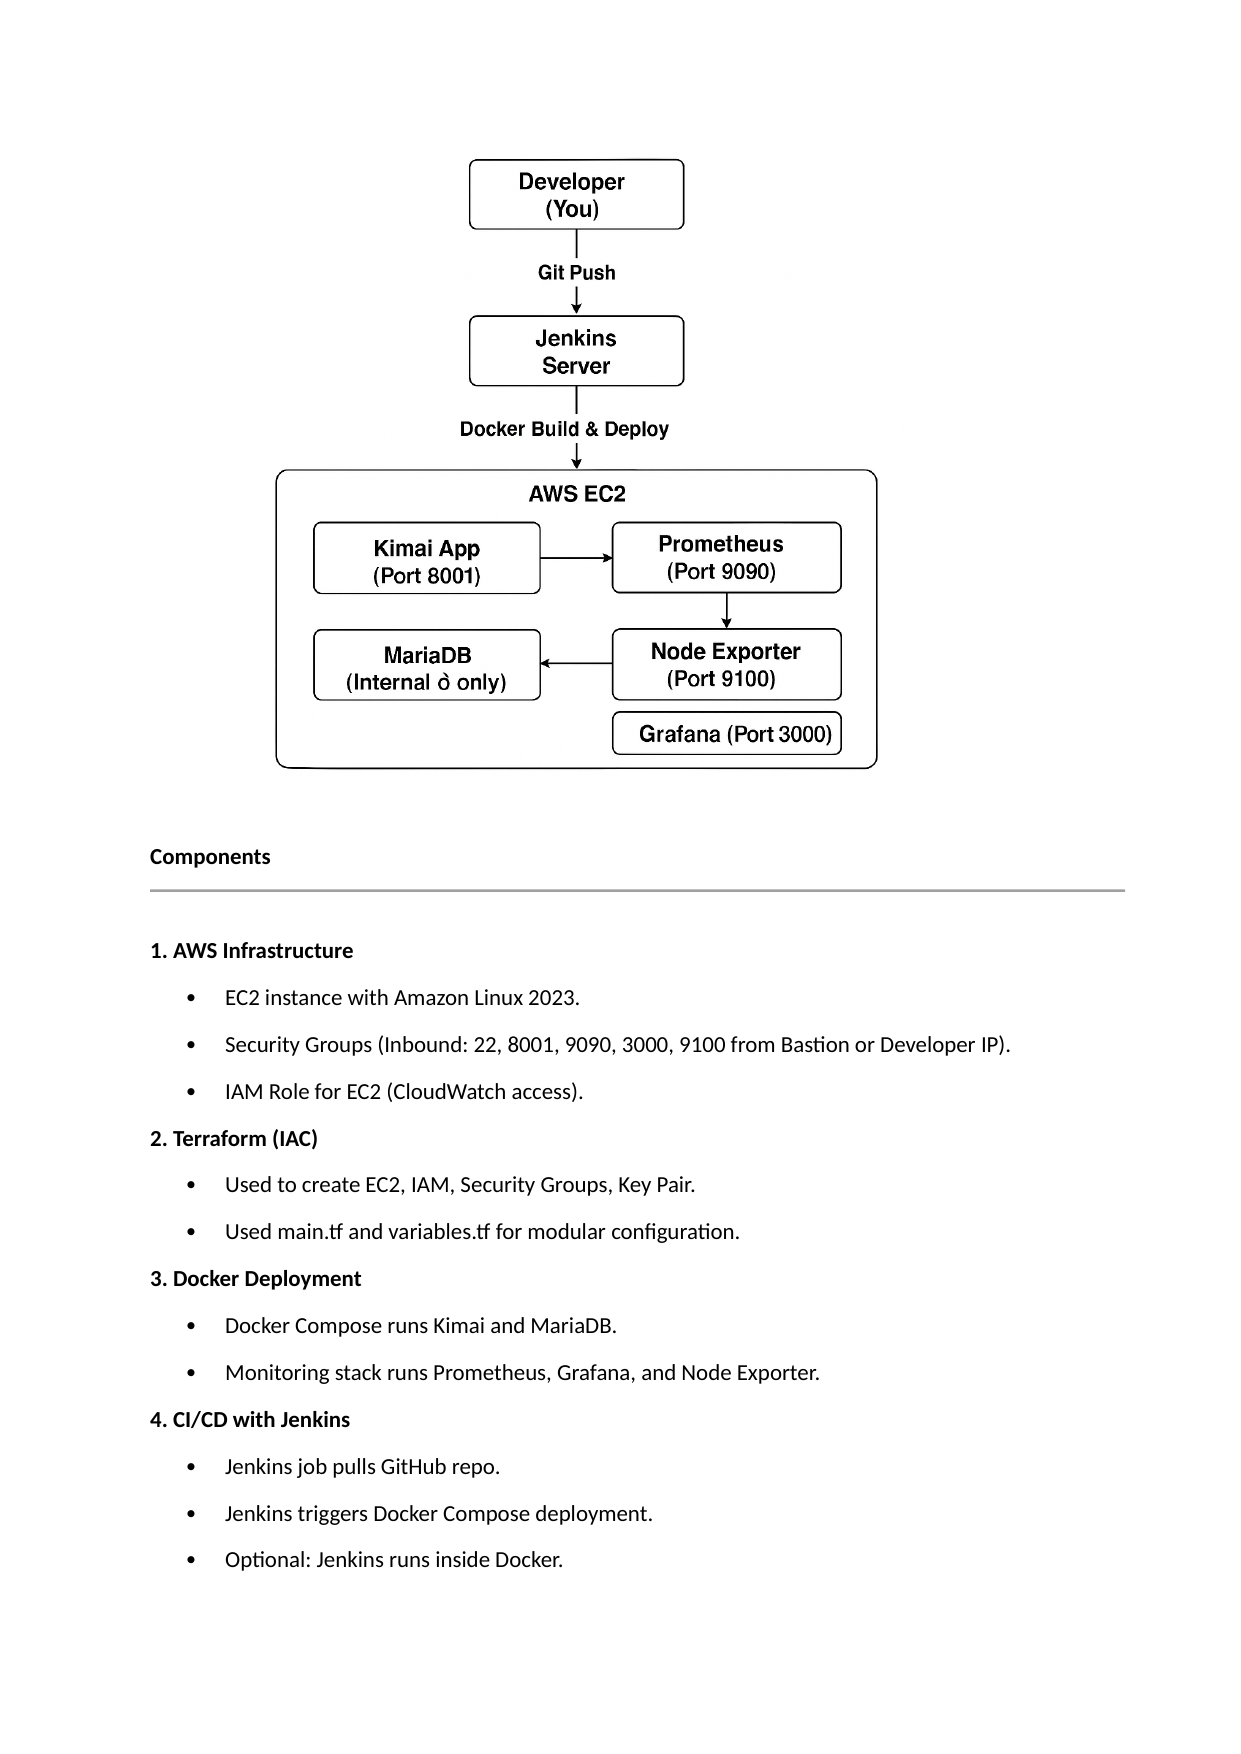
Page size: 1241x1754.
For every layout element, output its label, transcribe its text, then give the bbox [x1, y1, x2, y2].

text 3. Docker Deployment [150, 1264, 1090, 1292]
list Optional: Jenkins runs inside Docker. [187, 1546, 1090, 1574]
list Jenkins job pulls GitHub repo. [187, 1452, 1090, 1480]
list Monitoring stack runs Prometheus, Grafana, and Node Exporter. [187, 1358, 1090, 1386]
text Components [150, 842, 1090, 871]
list EC2 instance with Amazon Linux 2023. [187, 983, 1090, 1011]
list Jenkins triggers Docker Compose deployment. [187, 1499, 1090, 1527]
list Used main.tf and variables.tf for modular configuration. [187, 1217, 1090, 1246]
text 2. Terraform (IAC) [150, 1124, 1090, 1152]
picture [150, 150, 1091, 777]
list IAM Role for EC2 (CloudWatch access). [187, 1077, 1090, 1105]
text 4. CI/CD with Jenkins [150, 1405, 1090, 1433]
text 1. AWS Infrastructure [150, 936, 1090, 964]
list Used to create EC2, IAM, Security Groups, Key Pair. [187, 1171, 1090, 1199]
list Security Groups (Inbound: 22, 8001, 9090, 3000, 9100 from Bastion or Developer IP). [187, 1030, 1090, 1058]
list Docker Compose runs Kimai and MariaDB. [187, 1311, 1090, 1339]
